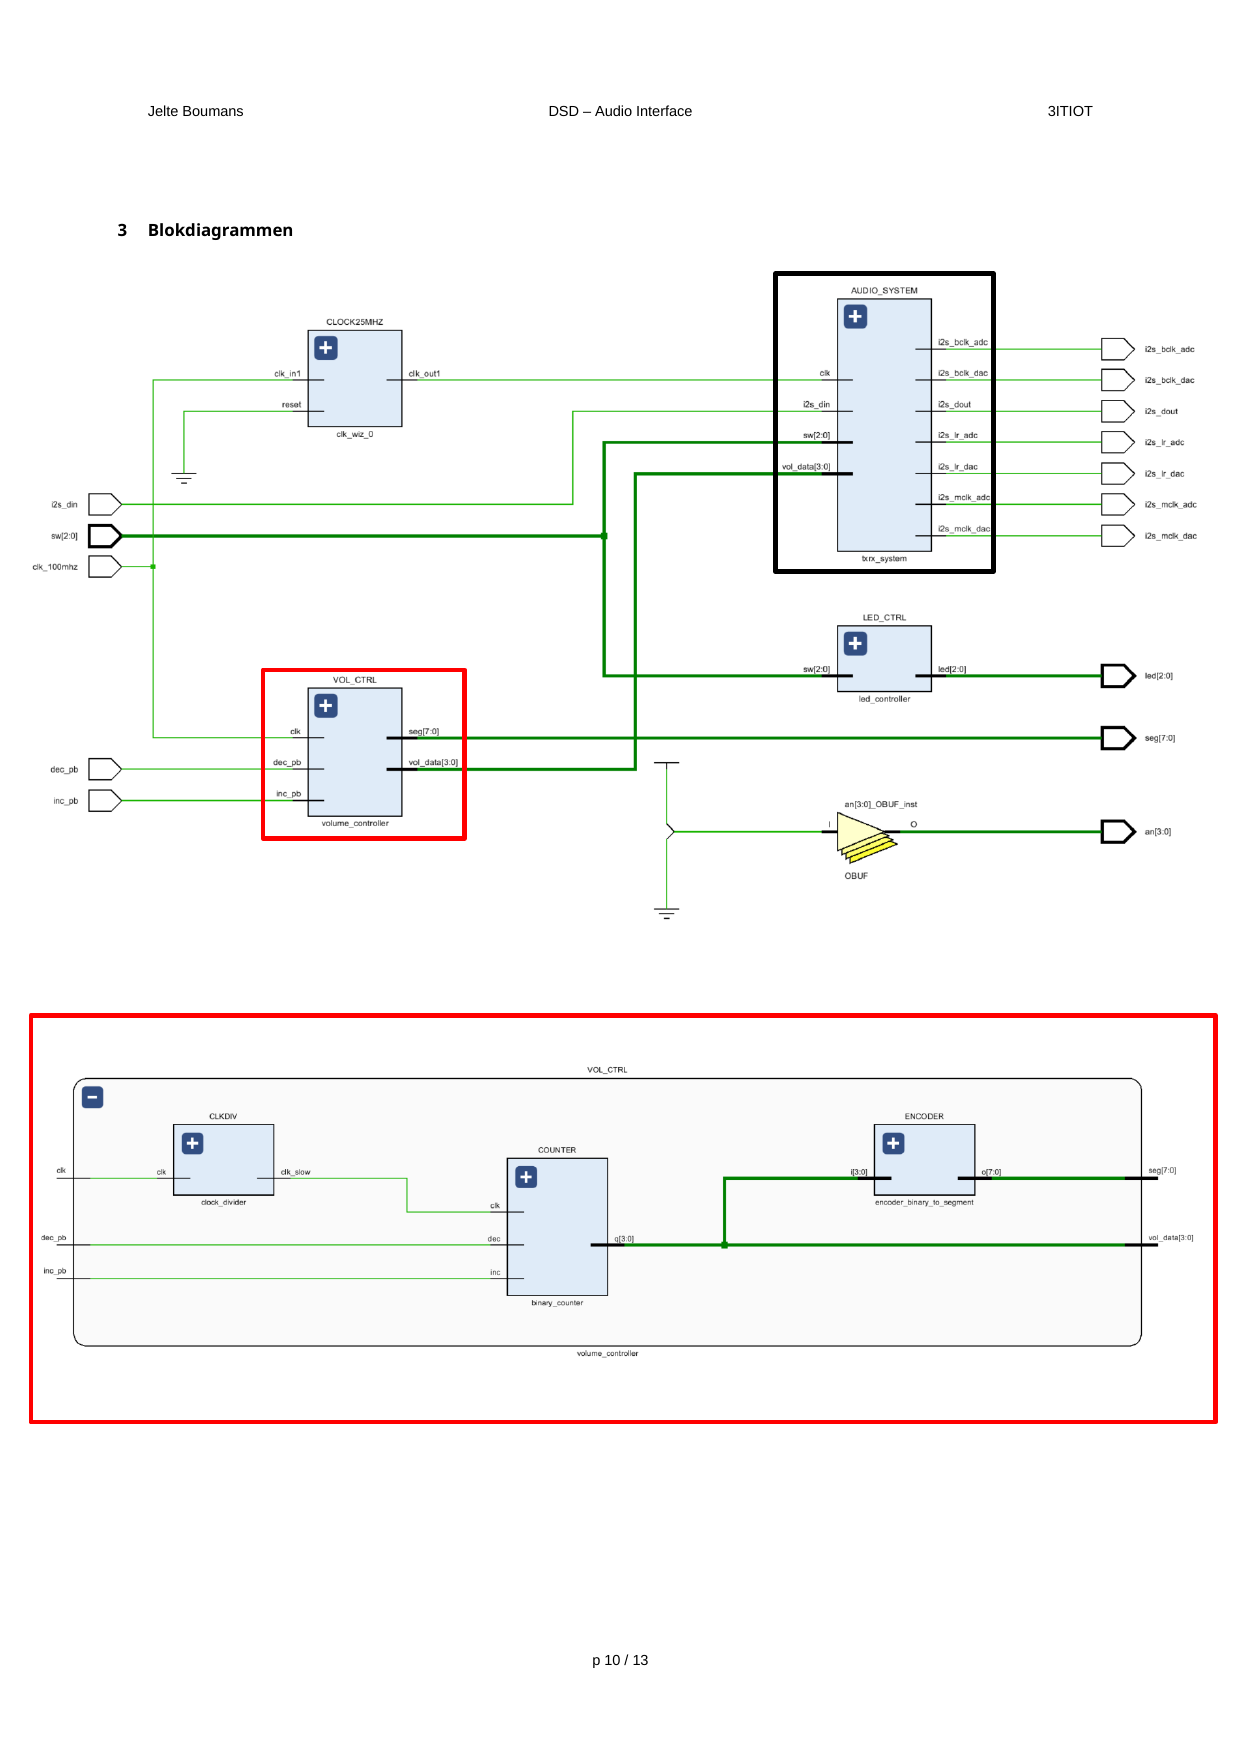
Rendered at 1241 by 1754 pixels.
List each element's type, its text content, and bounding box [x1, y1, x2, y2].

picture [20, 268, 1218, 931]
picture [39, 1038, 1199, 1374]
subtitle Blokdiagrammen [127, 218, 1092, 258]
